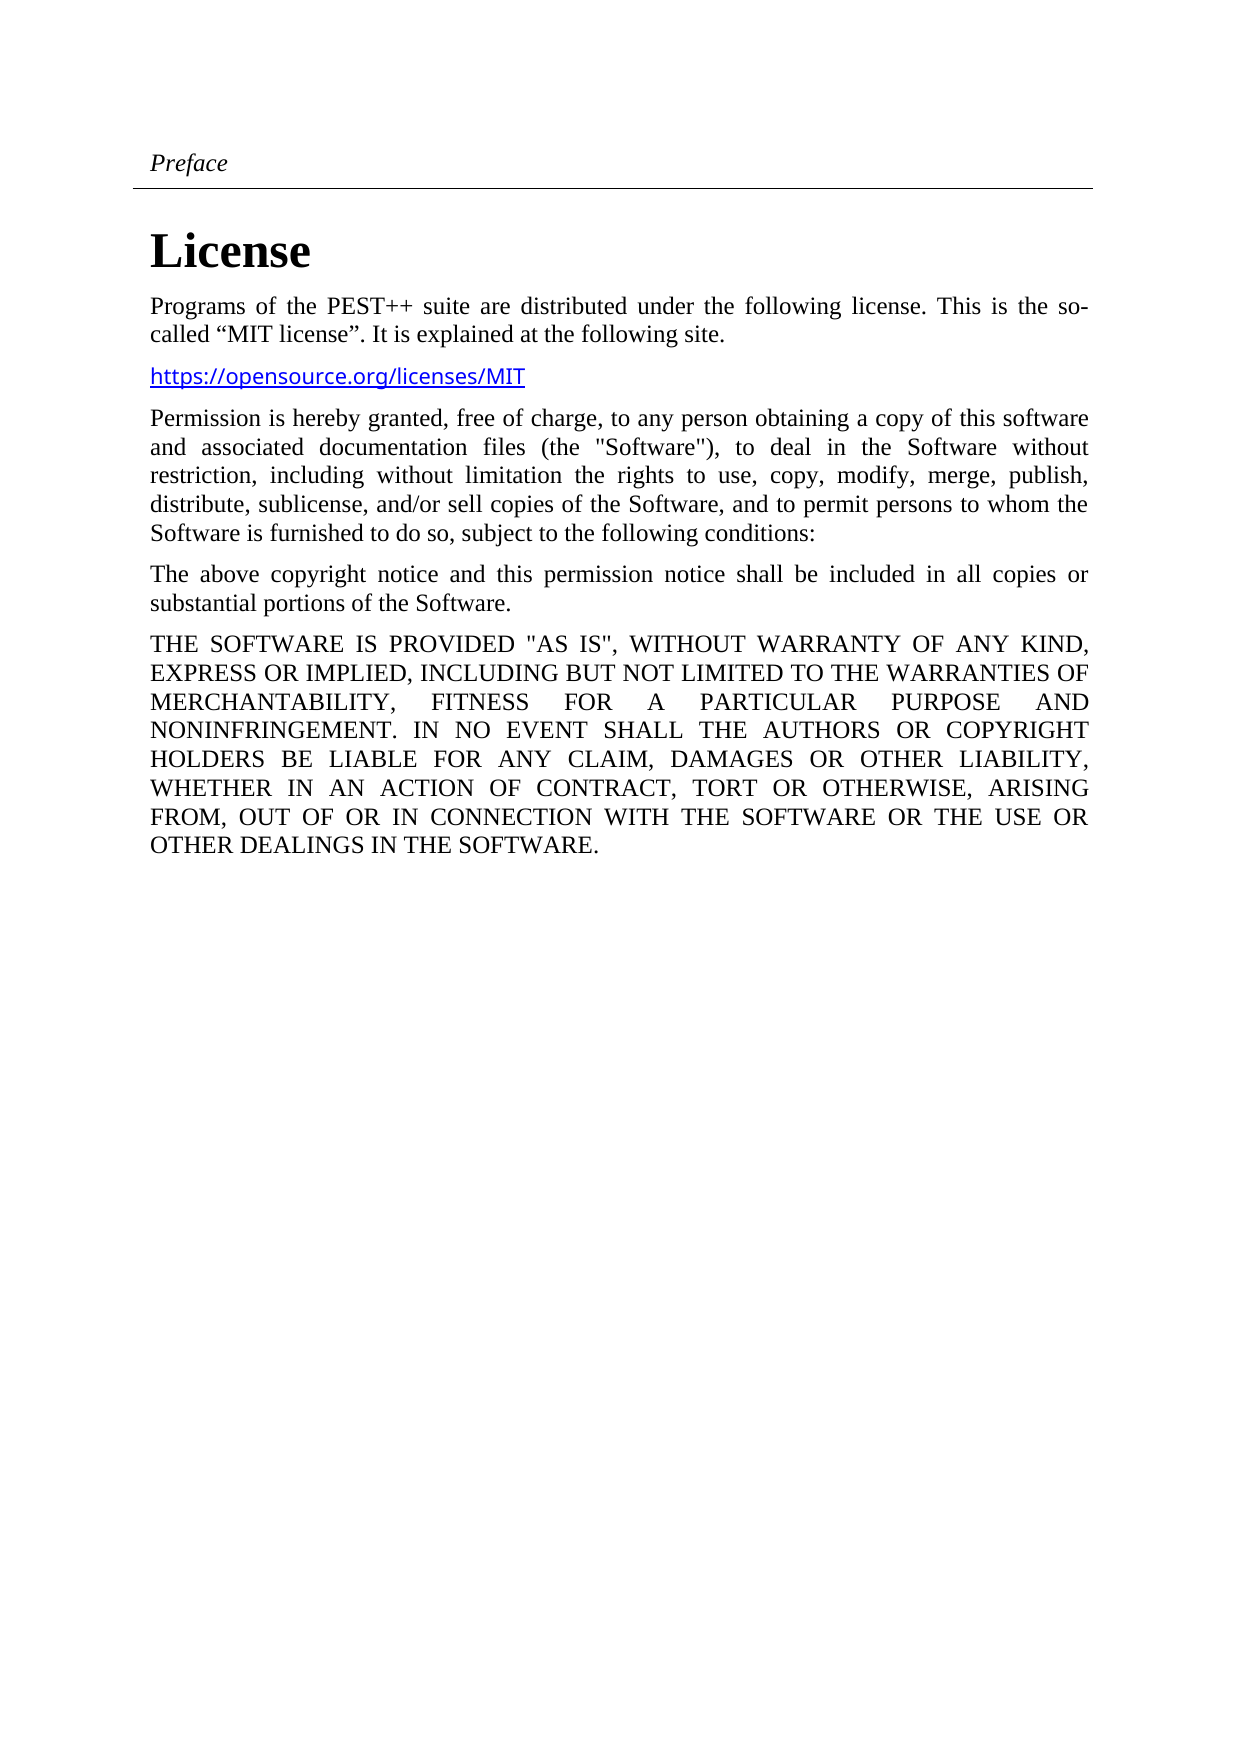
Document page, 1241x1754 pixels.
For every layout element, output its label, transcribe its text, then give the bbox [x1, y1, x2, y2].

text Permission is hereby granted, free of charge, to any person obtaining a copy of this software and associated documentation files (the "Software"), to deal in the Software without restriction, including without limitation the rights to use, copy, modify, merge, publish, distribute, sublicense, and/or sell copies of the Software, and to permit persons to whom the Software is furnished to do so, subject to the following conditions: [150, 403, 1090, 547]
text Programs of the PEST++ suite are distributed under the following license. This is the so-called “MIT license”. It is explained at the following site. [150, 291, 1090, 348]
text https://opensource.org/licenses/MIT [150, 361, 1090, 391]
text License [150, 221, 1090, 278]
text The above copyright notice and this permission notice shall be included in all copies or substantial portions of the Software. [150, 559, 1090, 617]
text THE SOFTWARE IS PROVIDED "AS IS", WITHOUT WARRANTY OF ANY KIND, EXPRESS OR IMPLIED, INCLUDING BUT NOT LIMITED TO THE WARRANTIES OF MERCHANTABILITY, FITNESS FOR A PARTICULAR PURPOSE AND NONINFRINGEMENT. IN NO EVENT SHALL THE AUTHORS OR COPYRIGHT HOLDERS BE LIABLE FOR ANY CLAIM, DAMAGES OR OTHER LIABILITY, WHETHER IN AN ACTION OF CONTRACT, TORT OR OTHERWISE, ARISING FROM, OUT OF OR IN CONNECTION WITH THE SOFTWARE OR THE USE OR OTHER DEALINGS IN THE SOFTWARE. [150, 629, 1090, 859]
